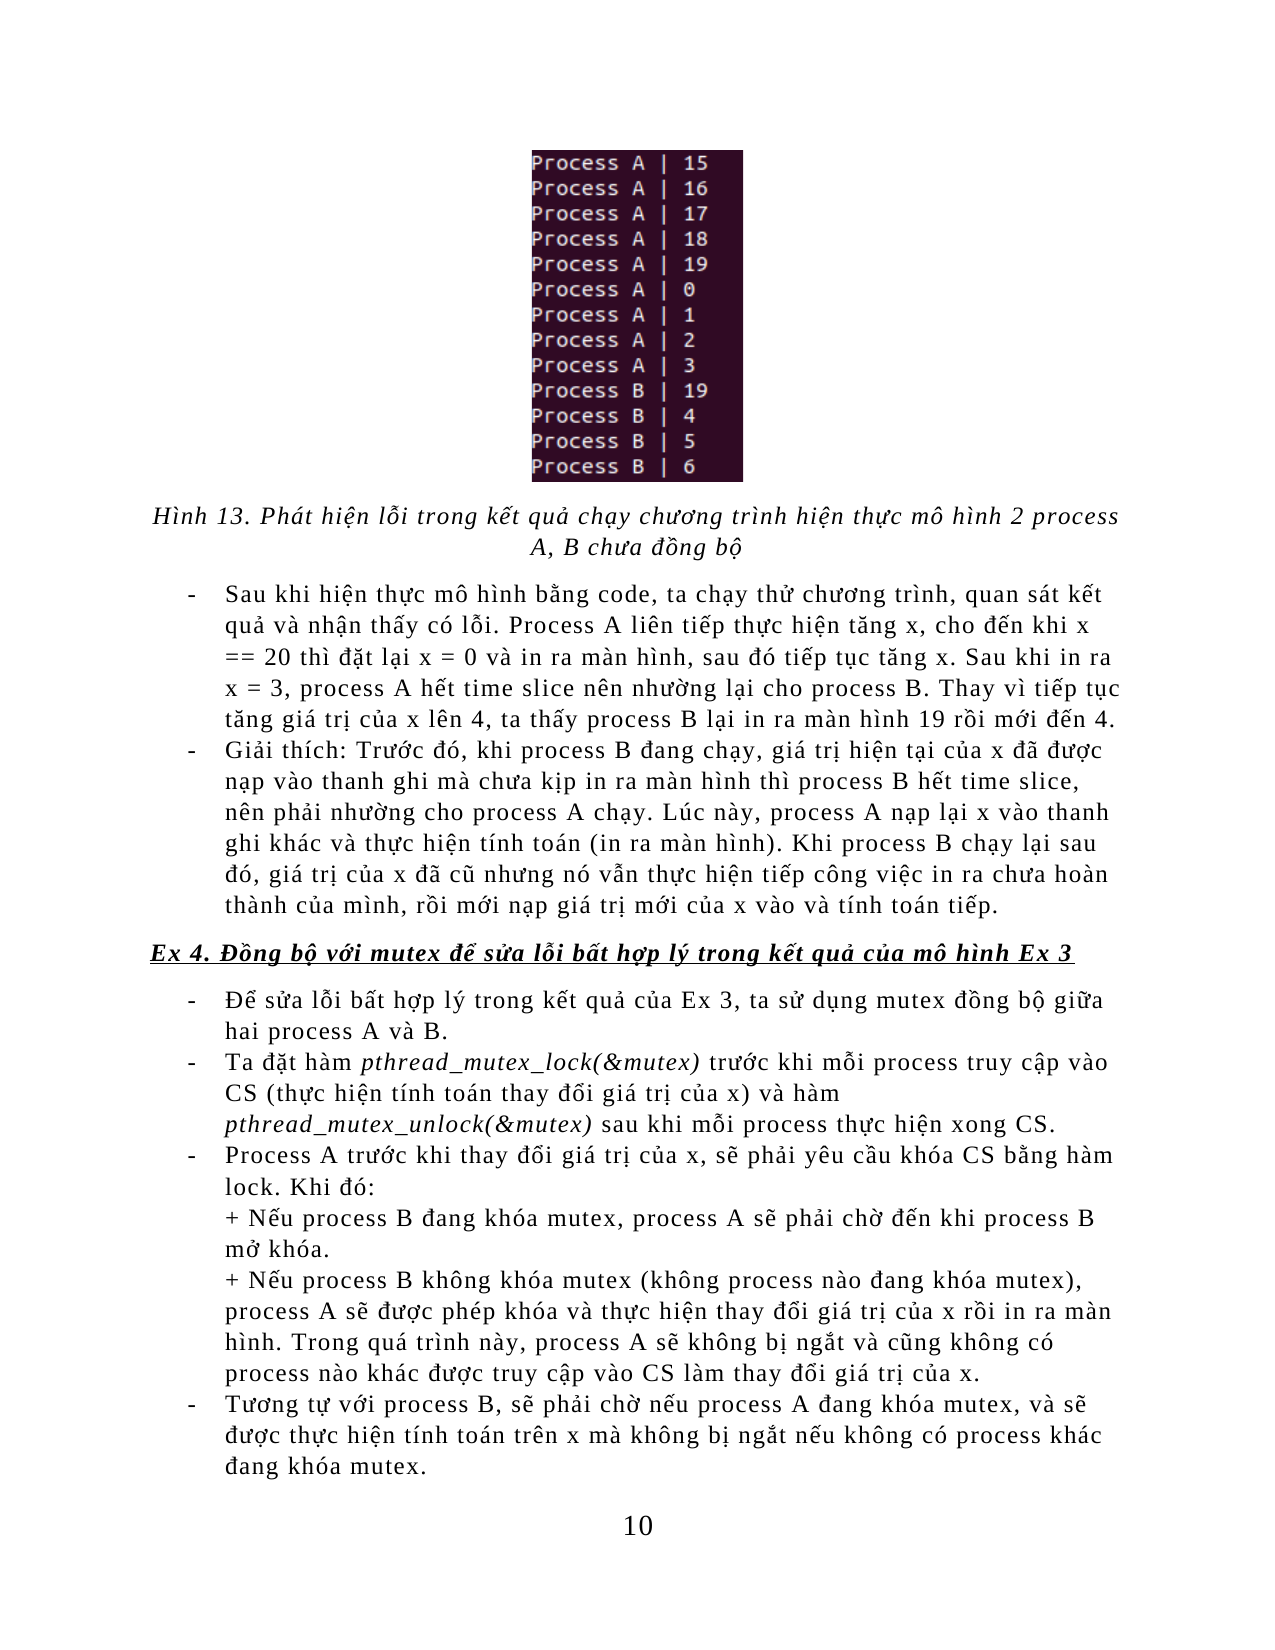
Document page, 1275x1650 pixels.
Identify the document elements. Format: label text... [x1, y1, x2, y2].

text Ex 4. Đồng bộ với mutex để sửa lỗi bất hợp lý trong kết quả của mô hình Ex 3 [150, 938, 1125, 966]
list Sau khi hiện thực mô hình bằng code, ta chạy thử chương trình, quan sát kết quả và nhận thấy có lỗi. Process A liên tiếp thực hiện tăng x, cho đến khi x == 20 thì đặt lại x = 0 và in ra màn hình, sau đó tiếp tục tăng x. Sau khi in ra x = 3, process A hết time slice nên nhường lại cho process B. Thay vì tiếp tục tăng giá trị của x lên 4, ta thấy process B lại in ra màn hình 19 rồi mới đến 4. [187, 579, 1125, 732]
picture [531, 150, 744, 482]
list + Nếu process B không khóa mutex (không process nào đang khóa mutex), process A sẽ được phép khóa và thực hiện thay đổi giá trị của x rồi in ra màn hình. Trong quá trình này, process A sẽ không bị ngắt và cũng không có process nào khác được truy cập vào CS làm thay đổi giá trị của x. [225, 1265, 1125, 1387]
list Giải thích: Trước đó, khi process B đang chạy, giá trị hiện tại của x đã được nạp vào thanh ghi mà chưa kịp in ra màn hình thì process B hết time slice, nên phải nhường cho process A chạy. Lúc này, process A nạp lại x vào thanh ghi khác và thực hiện tính toán (in ra màn hình). Khi process B chạy lại sau đó, giá trị của x đã cũ nhưng nó vẫn thực hiện tiếp công việc in ra chưa hoàn thành của mình, rồi mới nạp giá trị mới của x vào và tính toán tiếp. [187, 735, 1125, 919]
list + Nếu process B đang khóa mutex, process A sẽ phải chờ đến khi process B mở khóa. [225, 1203, 1125, 1262]
text Hình 13. Phát hiện lỗi trong kết quả chạy chương trình hiện thực mô hình 2 process A, B chưa đồng bộ [150, 501, 1125, 561]
list Process A trước khi thay đổi giá trị của x, sẽ phải yêu cầu khóa CS bằng hàm lock. Khi đó: [187, 1141, 1125, 1200]
list Tương tự với process B, sẽ phải chờ nếu process A đang khóa mutex, và sẽ được thực hiện tính toán trên x mà không bị ngắt nếu không có process khác đang khóa mutex. [187, 1389, 1125, 1480]
list Ta đặt hàm pthread_mutex_lock(&mutex) trước khi mỗi process truy cập vào CS (thực hiện tính toán thay đổi giá trị của x) và hàm pthread_mutex_unlock(&mutex) sau khi mỗi process thực hiện xong CS. [187, 1047, 1125, 1138]
list Để sửa lỗi bất hợp lý trong kết quả của Ex 3, ta sử dụng mutex đồng bộ giữa hai process A và B. [187, 985, 1125, 1045]
